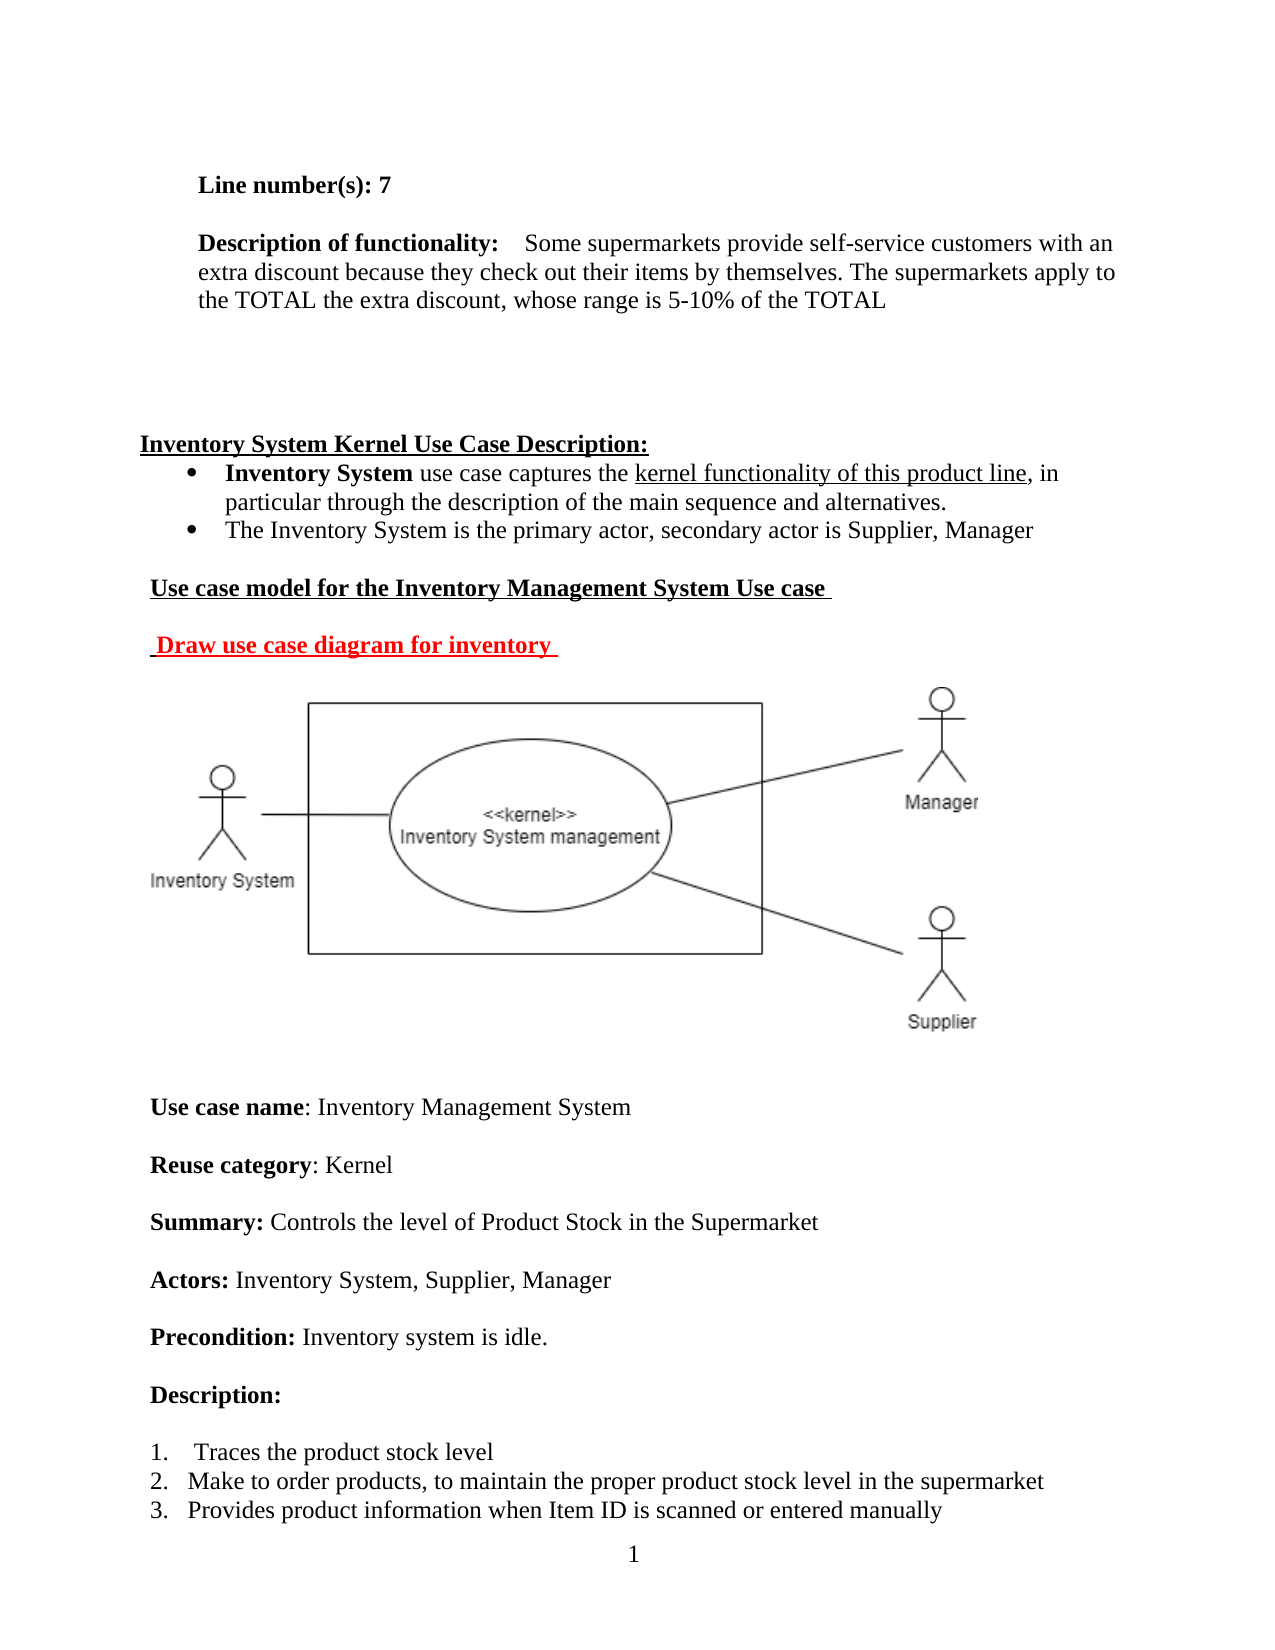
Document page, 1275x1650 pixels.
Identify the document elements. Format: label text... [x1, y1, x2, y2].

subtitle Line number(s): 7 [150, 170, 1137, 199]
subtitle Provides product information when Item ID is scanned or entered manually [150, 1495, 1137, 1523]
subtitle Inventory System Kernel Use Case Description: [139, 429, 1137, 458]
subtitle Inventory System use case captures the kernel functionality of this product line, in particular through the description of the main sequence and alternatives. [187, 458, 1137, 515]
subtitle Description of functionality: Some supermarkets provide self-service customers with an extra discount because they check out their items by themselves. The supermarkets apply to the TOTAL the extra discount, whose range is 5-10% of the TOTAL [198, 228, 1137, 314]
picture [150, 687, 979, 1035]
subtitle The Inventory System is the primary actor, secondary actor is Supplier, Manager [187, 515, 1137, 544]
subtitle Use case name: Inventory Management System [150, 1092, 1137, 1121]
subtitle Precondition: Inventory system is idle. [150, 1322, 1137, 1351]
subtitle Reuse category: Kernel [150, 1150, 1137, 1178]
subtitle Traces the product stock level [150, 1437, 1137, 1466]
subtitle Make to order products, to maintain the proper product stock level in the supermarket [150, 1466, 1137, 1495]
subtitle Description: [150, 1380, 1137, 1408]
subtitle Use case model for the Inventory Management System Use case [150, 573, 1137, 602]
subtitle Actors: Inventory System, Supplier, Manager [150, 1265, 1137, 1293]
subtitle Summary: Controls the level of Product Stock in the Supermarket [150, 1207, 1137, 1236]
subtitle Draw use case diagram for inventory [150, 630, 1137, 659]
